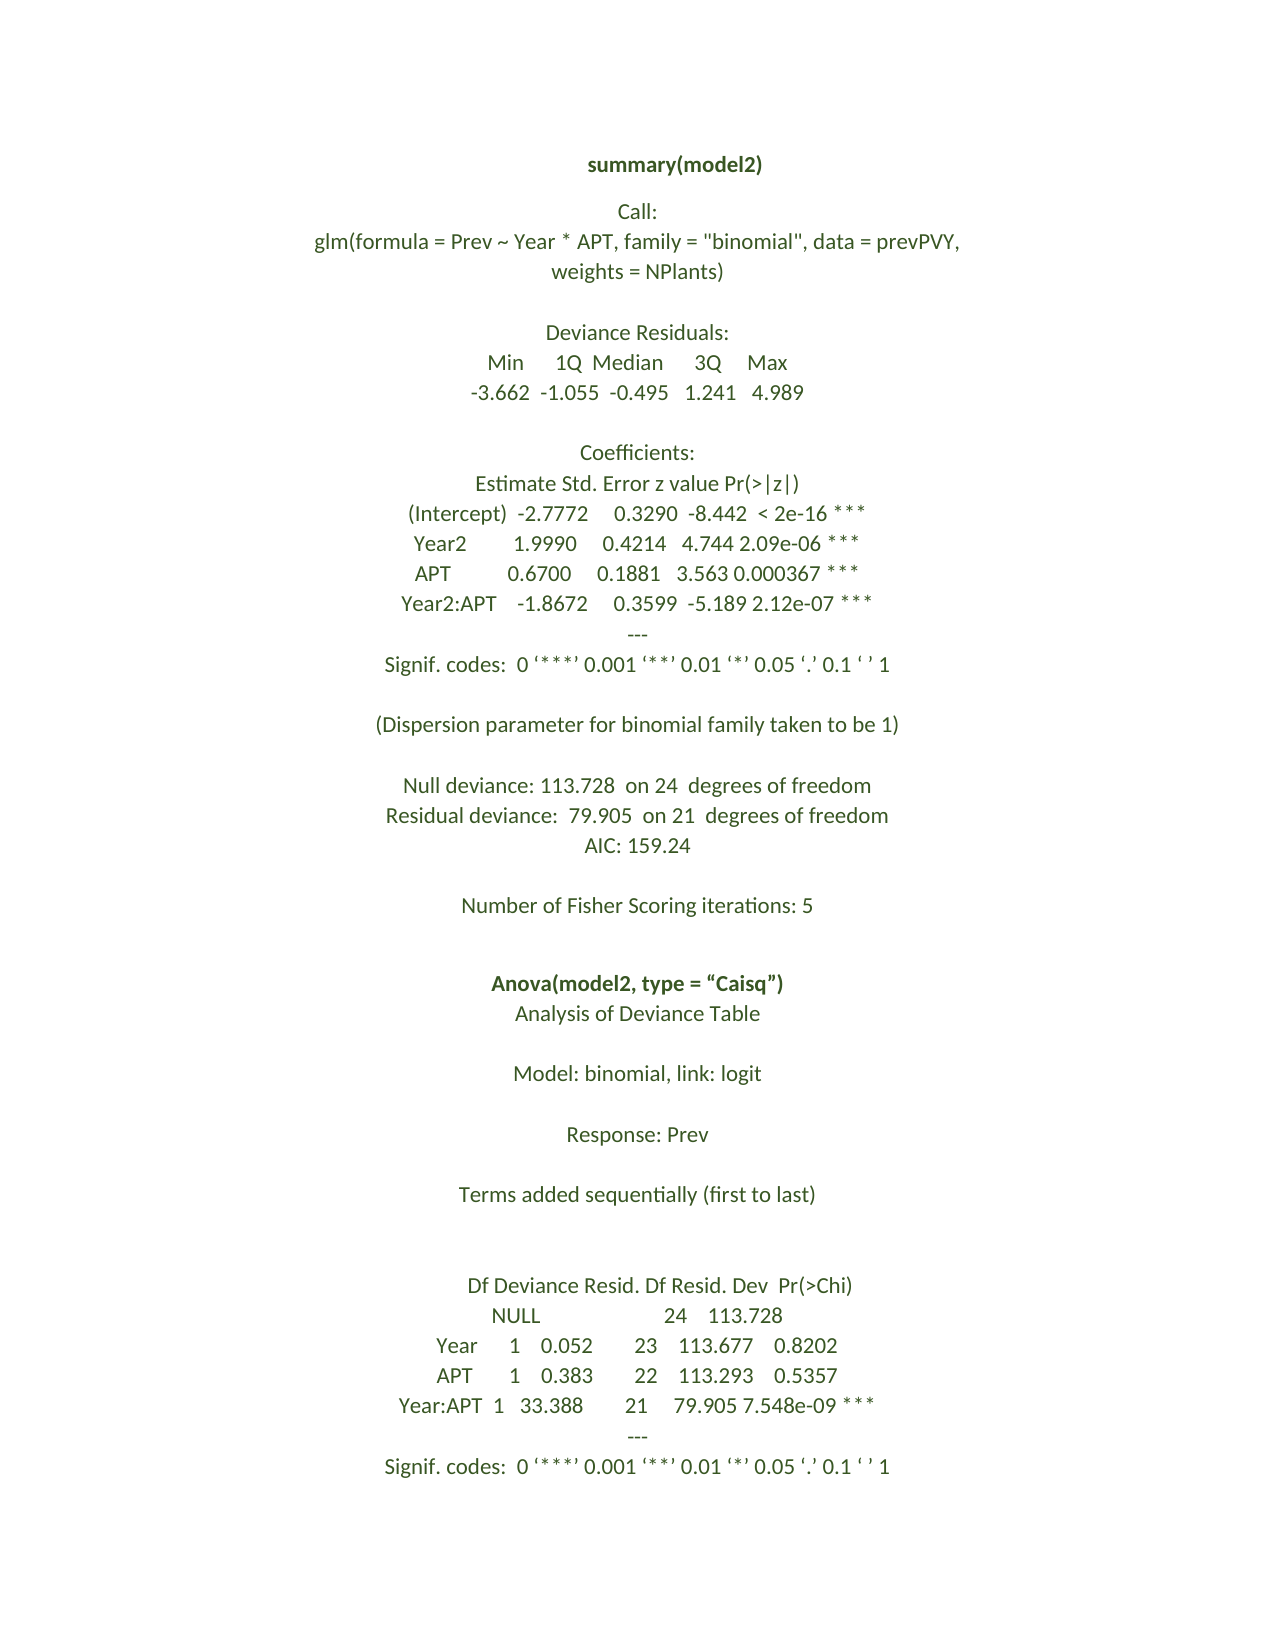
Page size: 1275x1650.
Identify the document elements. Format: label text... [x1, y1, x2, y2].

text weights = NPlants) [150, 257, 1125, 285]
text Year:APT 1 33.388 21 79.905 7.548e-09 *** [150, 1392, 1125, 1420]
text Response: Prev [150, 1120, 1125, 1148]
text APT 1 0.383 22 113.293 0.5357 [150, 1361, 1125, 1389]
text NULL 24 113.728 [150, 1301, 1125, 1329]
text Estimate Std. Error z value Pr(>|z|) [150, 469, 1125, 497]
text --- [150, 1422, 1125, 1450]
text Call: [150, 197, 1125, 225]
text Year2:APT -1.8672 0.3599 -5.189 2.12e-07 *** [150, 589, 1125, 618]
text Signif. codes: 0 ‘***’ 0.001 ‘**’ 0.01 ‘*’ 0.05 ‘.’ 0.1 ‘ ’ 1 [150, 650, 1125, 678]
text Deviance Residuals: [150, 318, 1125, 346]
text Coefficients: [150, 438, 1125, 467]
text (Dispersion parameter for binomial family taken to be 1) [150, 710, 1125, 738]
text Model: binomial, link: logit [150, 1059, 1125, 1087]
text Analysis of Deviance Table [150, 999, 1125, 1027]
text (Intercept) -2.7772 0.3290 -8.442 < 2e-16 *** [150, 499, 1125, 527]
text glm(formula = Prev ~ Year * APT, family = "binomial", data = prevPVY, [150, 227, 1125, 255]
text APT 0.6700 0.1881 3.563 0.000367 *** [150, 559, 1125, 587]
text summary(model2) [225, 150, 1125, 178]
text Terms added sequentially (first to last) [150, 1180, 1125, 1208]
text Number of Fisher Scoring iterations: 5 [150, 892, 1125, 920]
text Year2 1.9990 0.4214 4.744 2.09e-06 *** [150, 529, 1125, 557]
text AIC: 159.24 [150, 831, 1125, 859]
text Residual deviance: 79.905 on 21 degrees of freedom [150, 801, 1125, 829]
text Anova(model2, type = “Caisq”) [150, 969, 1125, 997]
text -3.662 -1.055 -0.495 1.241 4.989 [150, 378, 1125, 406]
text Signif. codes: 0 ‘***’ 0.001 ‘**’ 0.01 ‘*’ 0.05 ‘.’ 0.1 ‘ ’ 1 [150, 1452, 1125, 1480]
text Df Deviance Resid. Df Resid. Dev Pr(>Chi) [150, 1271, 1125, 1299]
text Min 1Q Median 3Q Max [150, 348, 1125, 376]
text --- [150, 620, 1125, 648]
text Null deviance: 113.728 on 24 degrees of freedom [150, 771, 1125, 799]
text Year 1 0.052 23 113.677 0.8202 [150, 1331, 1125, 1359]
